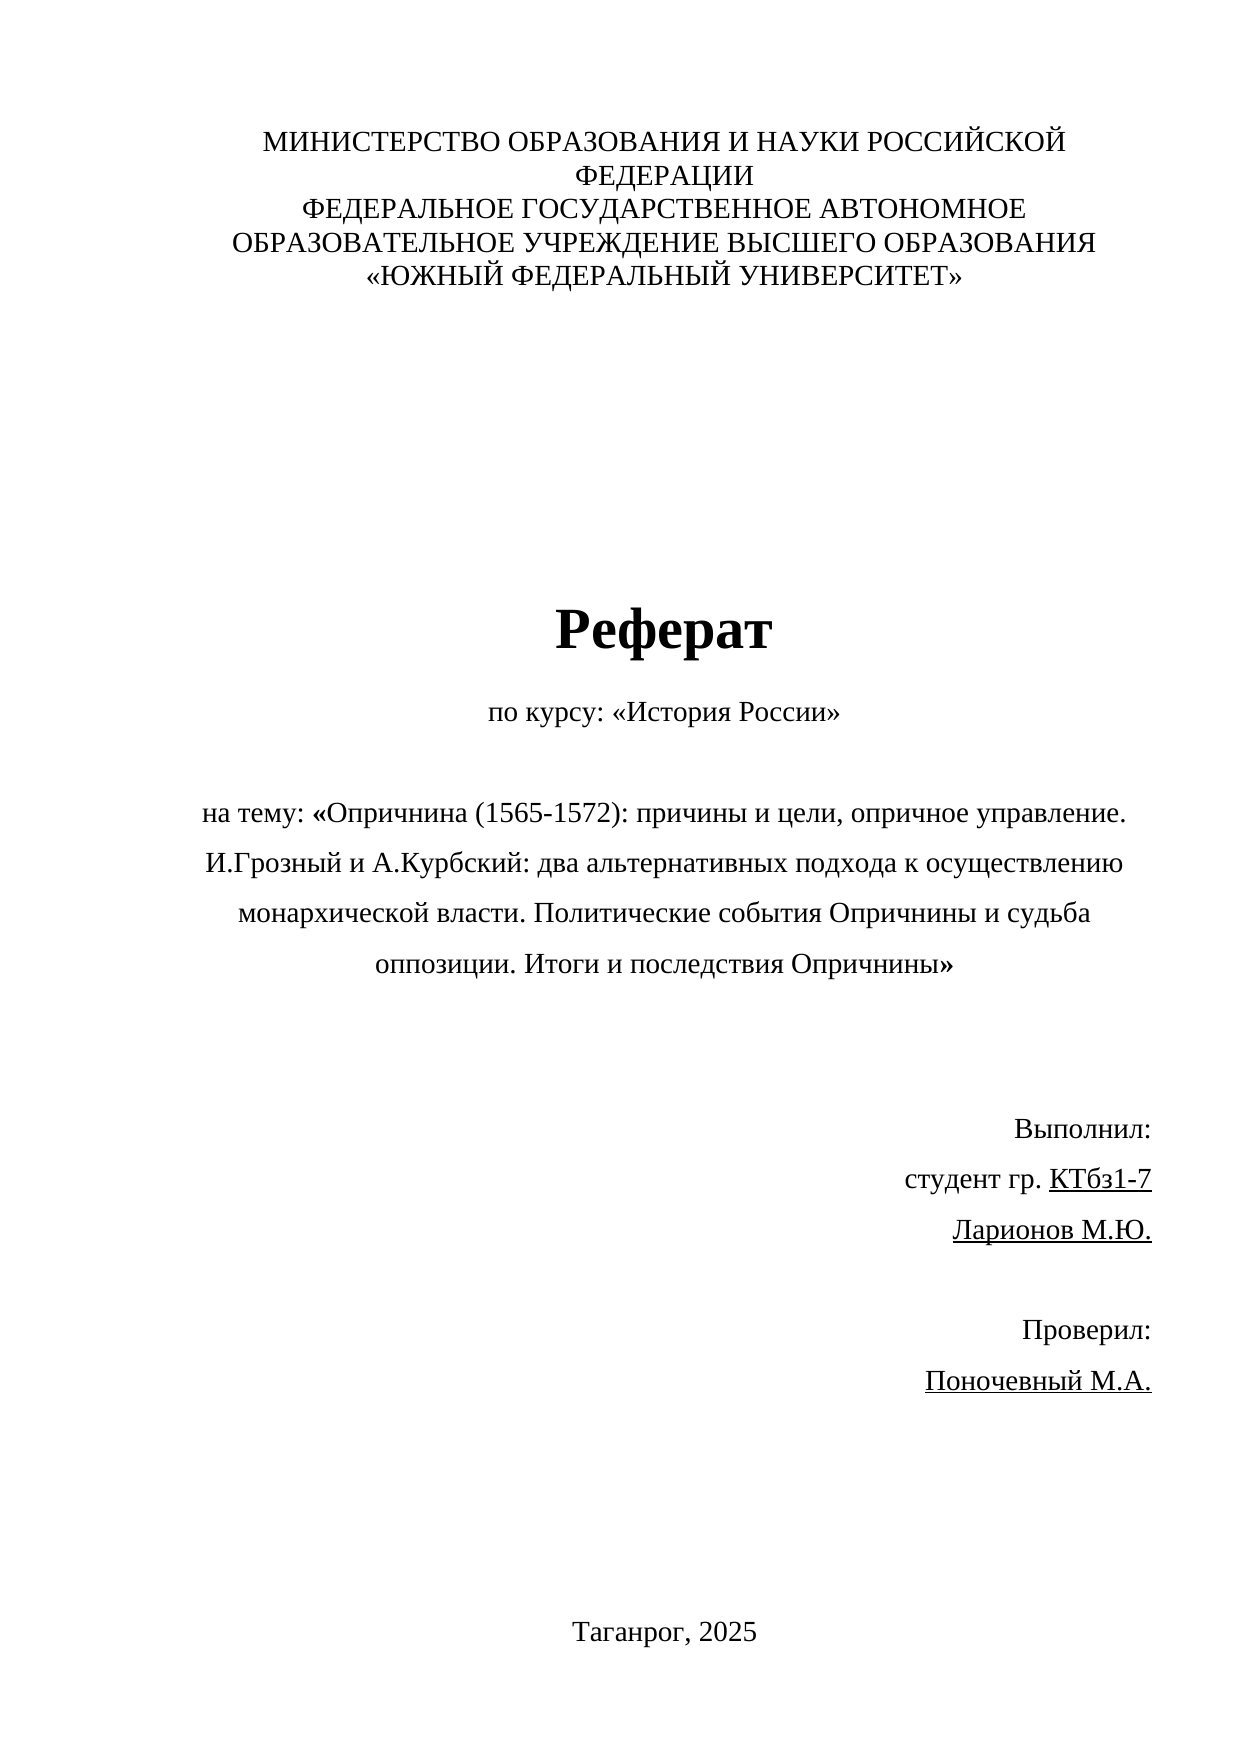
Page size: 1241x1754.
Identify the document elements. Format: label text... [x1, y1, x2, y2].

text по курсу: «История России» [177, 694, 1152, 728]
text студент гр. КТбз1-7 [177, 1161, 1152, 1195]
text ОБРАЗОВАТЕЛЬНОЕ УЧРЕЖДЕНИЕ ВЫСШЕГО ОБРАЗОВАНИЯ [177, 225, 1152, 258]
text на тему: «Опричнина (1565-1572): причины и цели, опричное управление. И.Грозный и А.Курбский: два альтернативных подхода к осуществлению монархической власти. Политические события Опричнины и судьба оппозиции. Итоги и последствия Опричнины» [177, 795, 1152, 979]
text Выполнил: [177, 1111, 1152, 1145]
text «ЮЖНЫЙ ФЕДЕРАЛЬНЫЙ УНИВЕРСИТЕТ» [177, 258, 1152, 292]
text ФЕДЕРАЛЬНОЕ ГОСУДАРСТВЕННОЕ АВТОНОМНОЕ [177, 191, 1152, 225]
text МИНИСТЕРСТВО ОБРАЗОВАНИЯ И НАУКИ РОССИЙСКОЙ ФЕДЕРАЦИИ [177, 124, 1152, 191]
text Проверил: [177, 1312, 1152, 1346]
text Ларионов М.Ю. [177, 1212, 1152, 1245]
text Поночевный М.А. [177, 1363, 1152, 1396]
text Таганрог, 2025 [177, 1614, 1152, 1648]
text Реферат [177, 594, 1152, 661]
